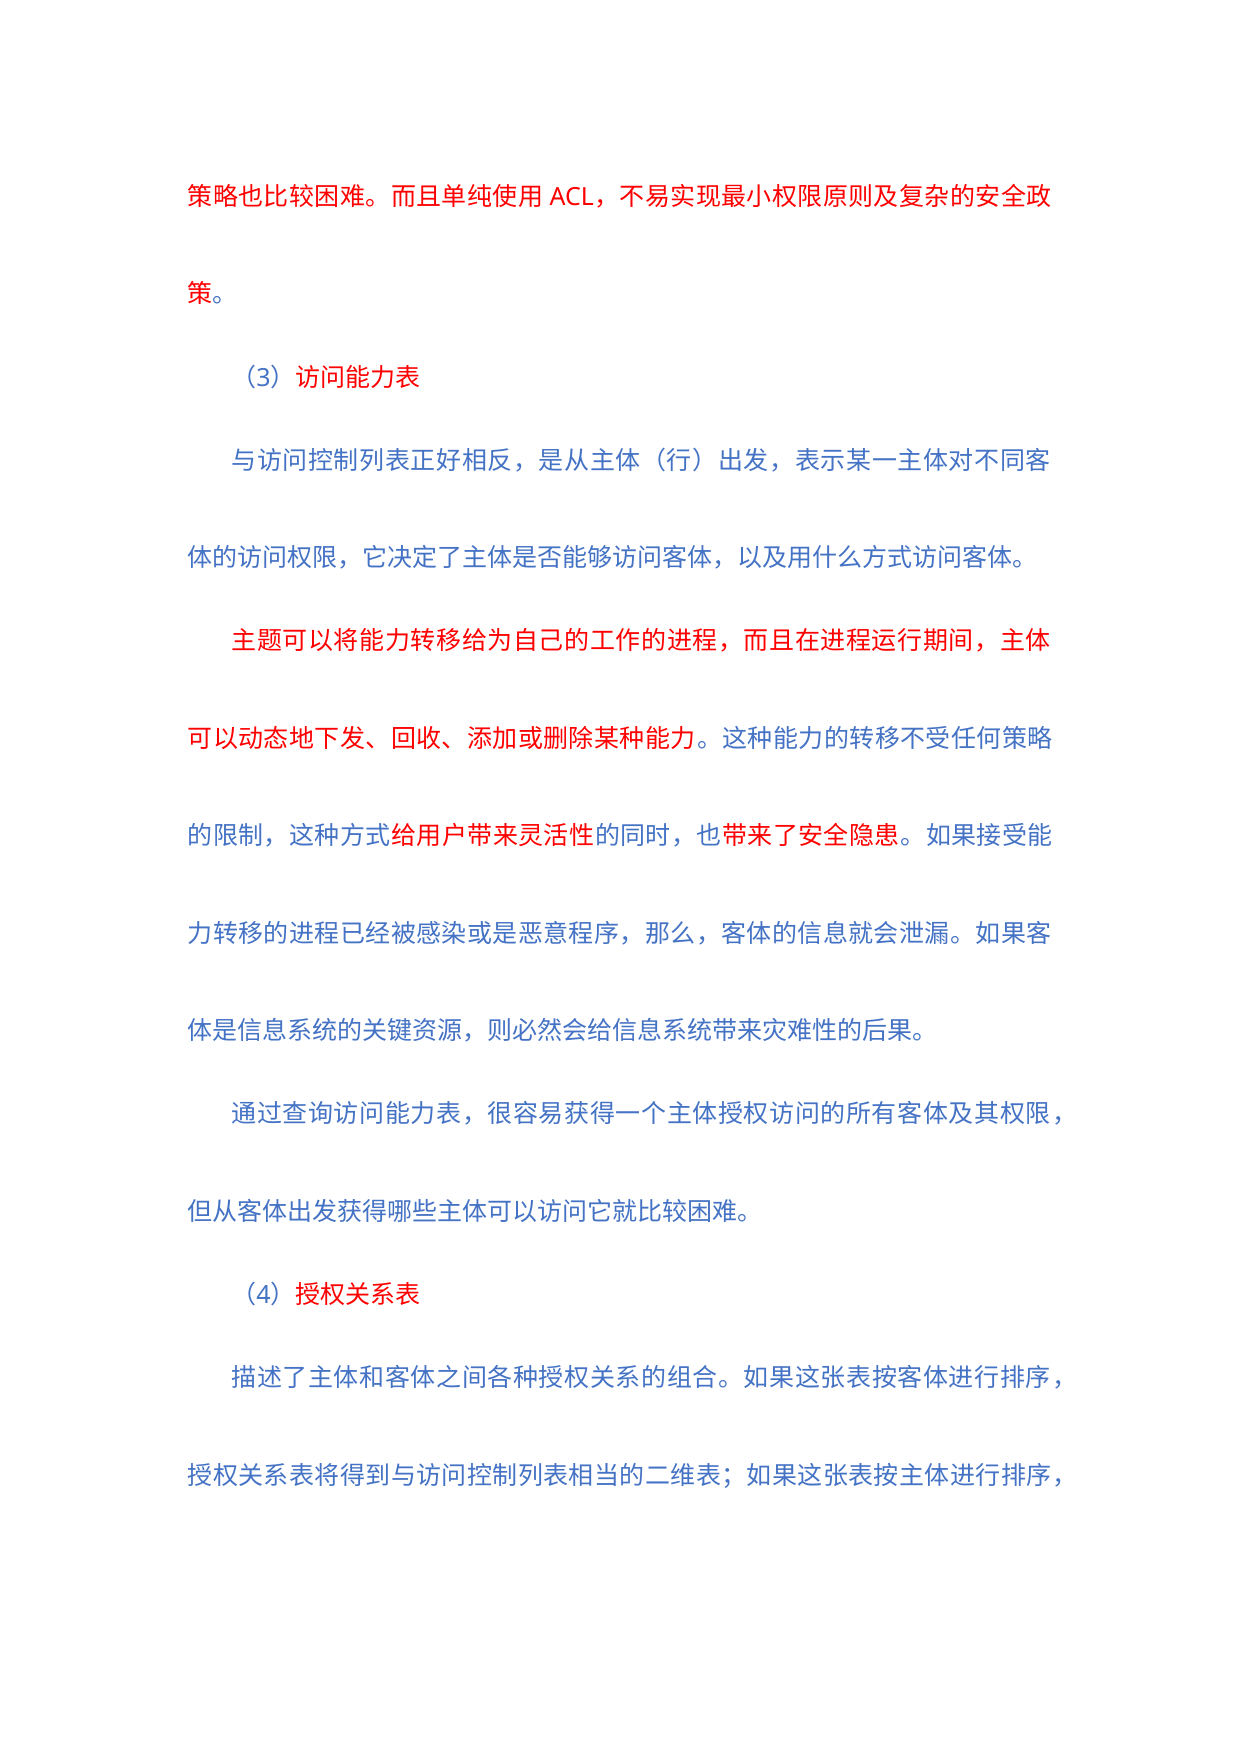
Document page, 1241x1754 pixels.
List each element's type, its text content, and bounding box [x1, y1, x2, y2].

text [187, 1343, 1053, 1506]
text （3）访问能力表 [187, 343, 1053, 408]
text 与访问控制列表正好相反，是从主体（行）出发，表示某一主体对不同客体的访问权限，它决定了主体是否能够访问客体，以及用什么方式访问客体。 [187, 426, 1053, 588]
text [187, 162, 1053, 324]
text 主题可以将能力转移给为自己的工作的进程，而且在进程运行期间，主体可以动态地下发、回收、添加或删除某种能力。这种能力的转移不受任何策略的限制，这种方式给用户带来灵活性的同时，也带来了安全隐患。如果接受能力转移的进程已经被感染或是恶意程序，那么，客体的信息就会泄漏。如果客体是信息系统的关键资源，则必然会给信息系统带来灾难性的后果。 [187, 606, 1053, 1061]
text （4）授权关系表 [187, 1260, 1053, 1325]
text 通过查询访问能力表，很容易获得一个主体授权访问的所有客体及其权限，但从客体出发获得哪些主体可以访问它就比较困难。 [187, 1079, 1053, 1242]
